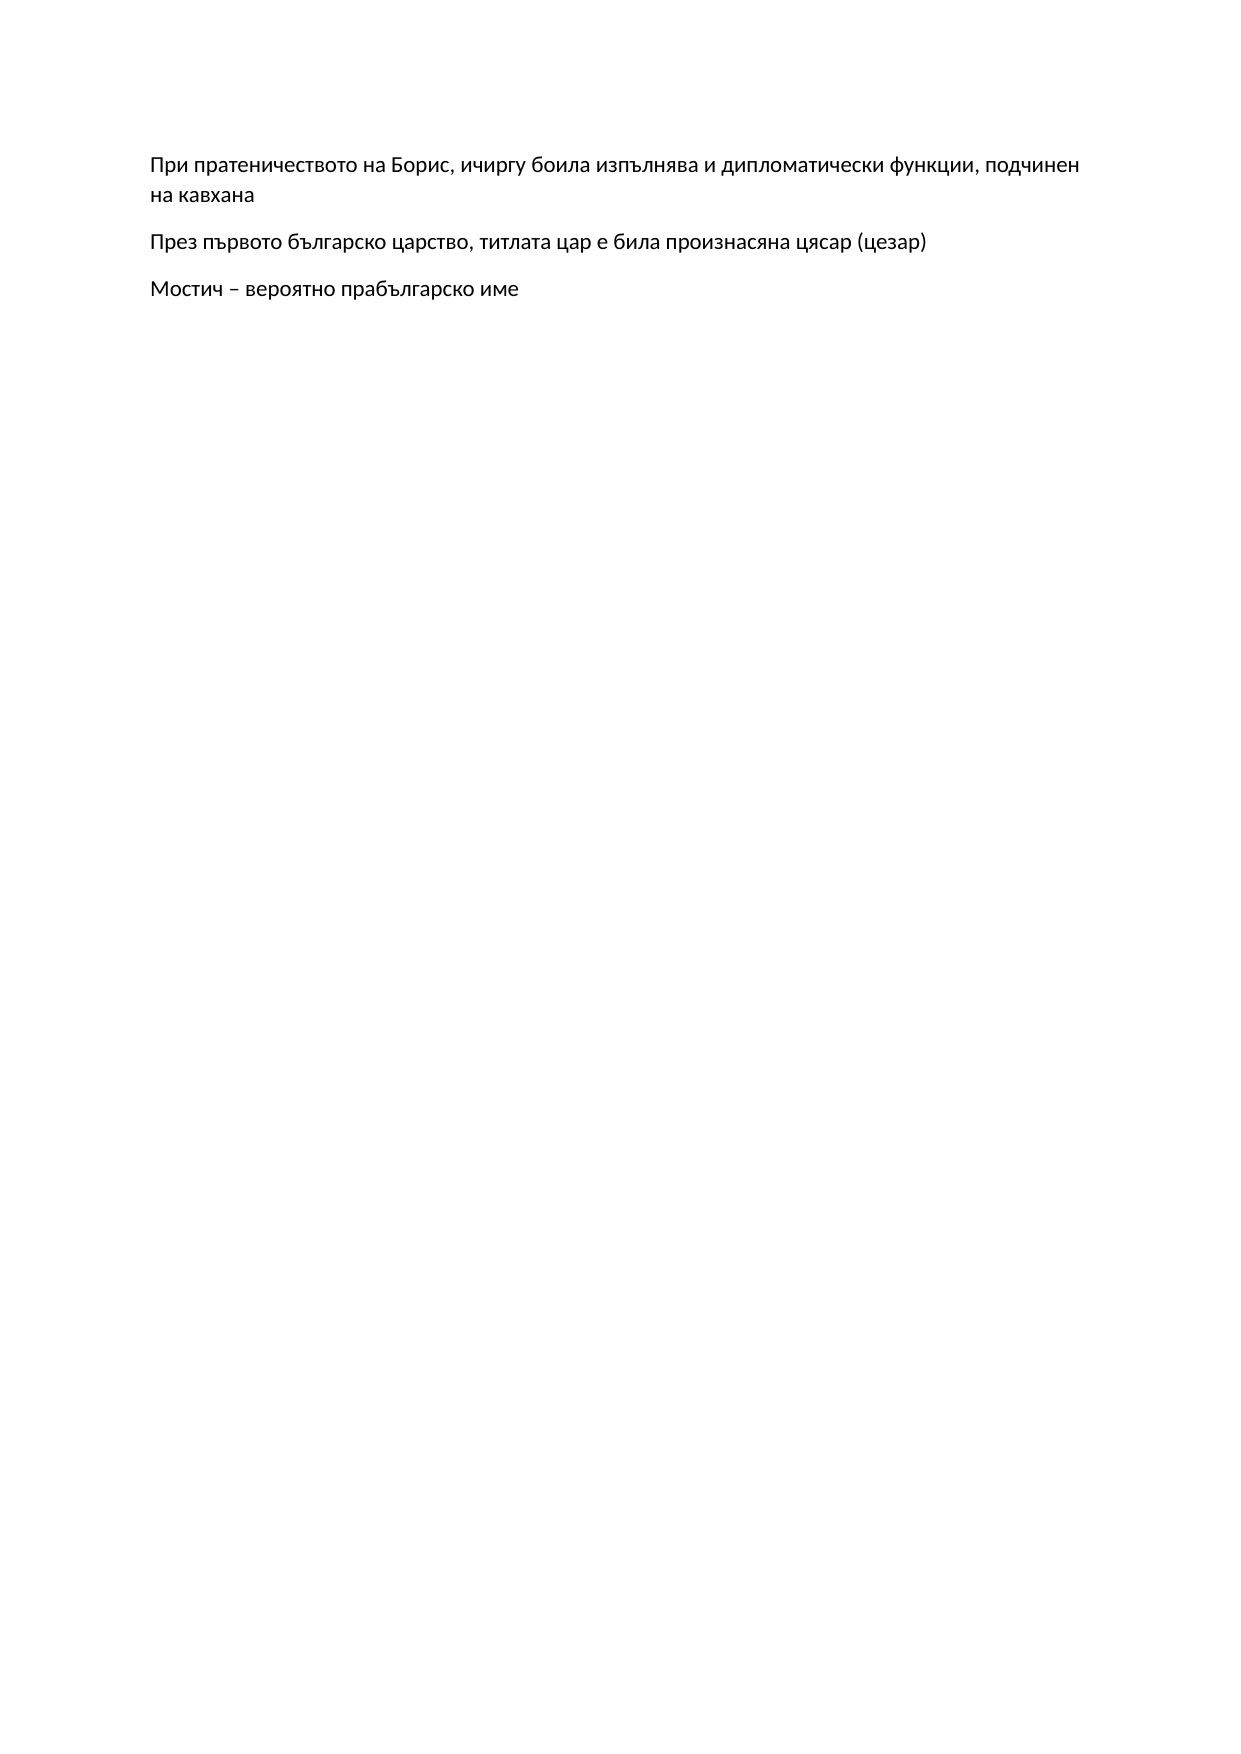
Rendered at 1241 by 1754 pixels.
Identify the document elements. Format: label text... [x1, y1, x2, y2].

text През първото българско царство, титлата цар е била произнасяна цясар (цезар) [150, 227, 1090, 255]
text Мостич – вероятно прабългарско име [150, 274, 1090, 302]
text При пратеничеството на Борис, ичиргу боила изпълнява и дипломатически функции, подчинен на кавхана [150, 150, 1090, 208]
